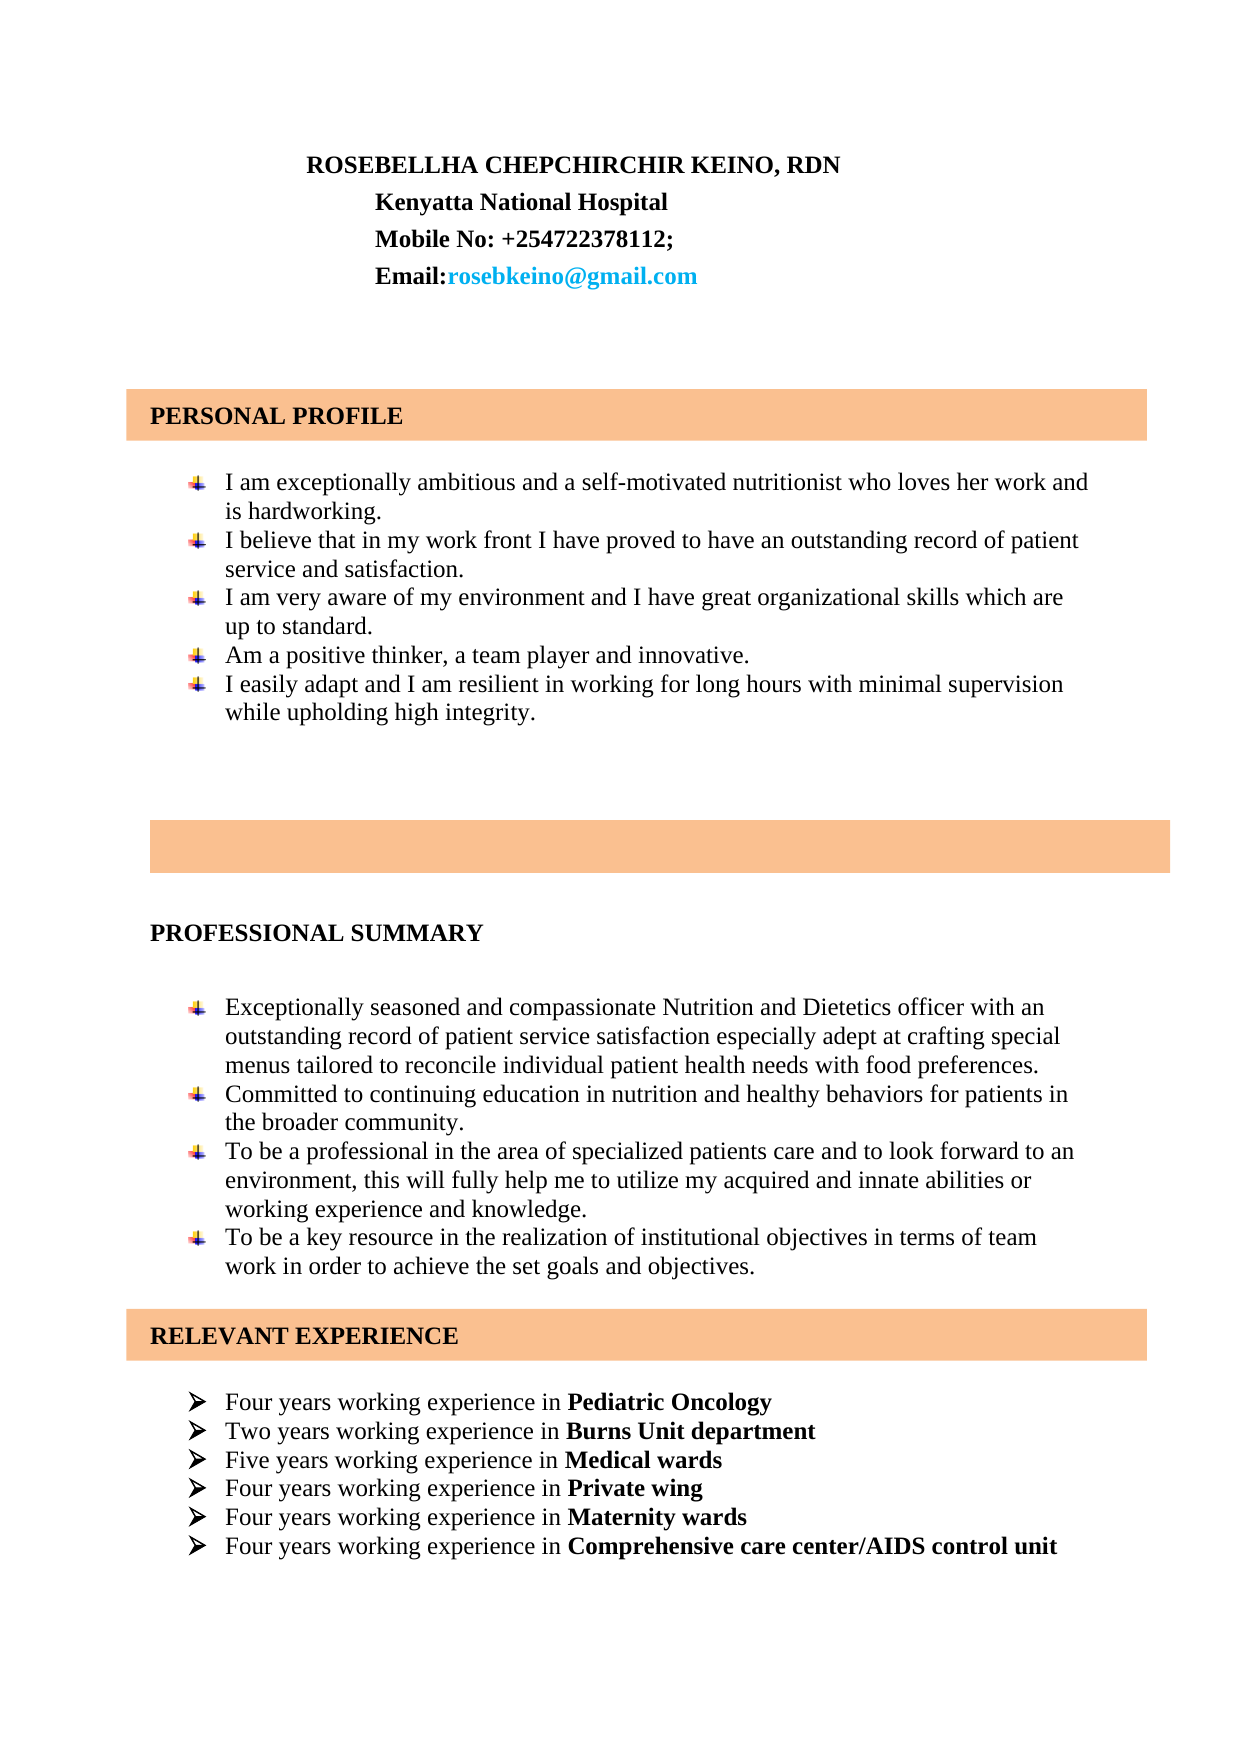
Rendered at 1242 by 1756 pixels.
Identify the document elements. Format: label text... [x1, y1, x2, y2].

picture [188, 1085, 206, 1102]
list Five years working experience in Medical wards [187, 1445, 1092, 1473]
list To be a key resource in the realization of institutional objectives in terms of team work in order to achieve the set goals and objectives. [187, 1222, 1092, 1280]
list I believe that in my work front I have proved to have an outstanding record of patient service and satisfaction. [187, 525, 1092, 582]
picture [188, 646, 206, 664]
list I am very aware of my environment and I have great organizational skills which are up to standard. [187, 582, 1092, 640]
list To be a professional in the area of specialized patients care and to look forward to an environment, this will fully help me to utilize my acquired and innate abilities or working experience and knowledge. [187, 1136, 1092, 1222]
list Two years working experience in Burns Unit department [187, 1416, 1092, 1445]
text PROFESSIONAL SUMMARY [150, 918, 1092, 947]
text RELEVANT EXPERIENCE [150, 1321, 1092, 1350]
list Am a positive thinker, a team player and innovative. [187, 640, 1092, 669]
picture [188, 531, 206, 549]
picture [188, 999, 206, 1016]
list Exceptionally seasoned and compassionate Nutrition and Dietetics officer with an outstanding record of patient service satisfaction especially adept at crafting special menus tailored to reconcile individual patient health needs with food preferences. [187, 992, 1092, 1079]
text Kenyatta National Hospital [300, 187, 1092, 216]
list Four years working experience in Private wing [187, 1473, 1092, 1502]
picture [188, 1143, 206, 1160]
list I easily adapt and I am resilient in working for long hours with minimal supervision while upholding high integrity. [187, 669, 1092, 726]
picture [150, 820, 1171, 873]
text PERSONAL PROFILE [150, 401, 1092, 430]
list Four years working experience in Pediatric Oncology [187, 1387, 1092, 1416]
text ROSEBELLHA CHEPCHIRCHIR KEINO, RDN [150, 150, 1092, 179]
text Mobile No: +254722378112; [300, 224, 1092, 253]
list Four years working experience in Comprehensive care center/AIDS control unit [187, 1531, 1092, 1560]
list I am exceptionally ambitious and a self-motivated nutritionist who loves her work and is hardworking. [187, 467, 1092, 525]
list Four years working experience in Maternity wards [187, 1502, 1092, 1531]
picture [188, 675, 206, 692]
picture [188, 474, 206, 491]
picture [188, 1229, 206, 1246]
text Email:rosebkeino@gmail.com [300, 261, 1092, 290]
picture [188, 589, 206, 606]
list Committed to continuing education in nutrition and healthy behaviors for patients in the broader community. [187, 1079, 1092, 1136]
